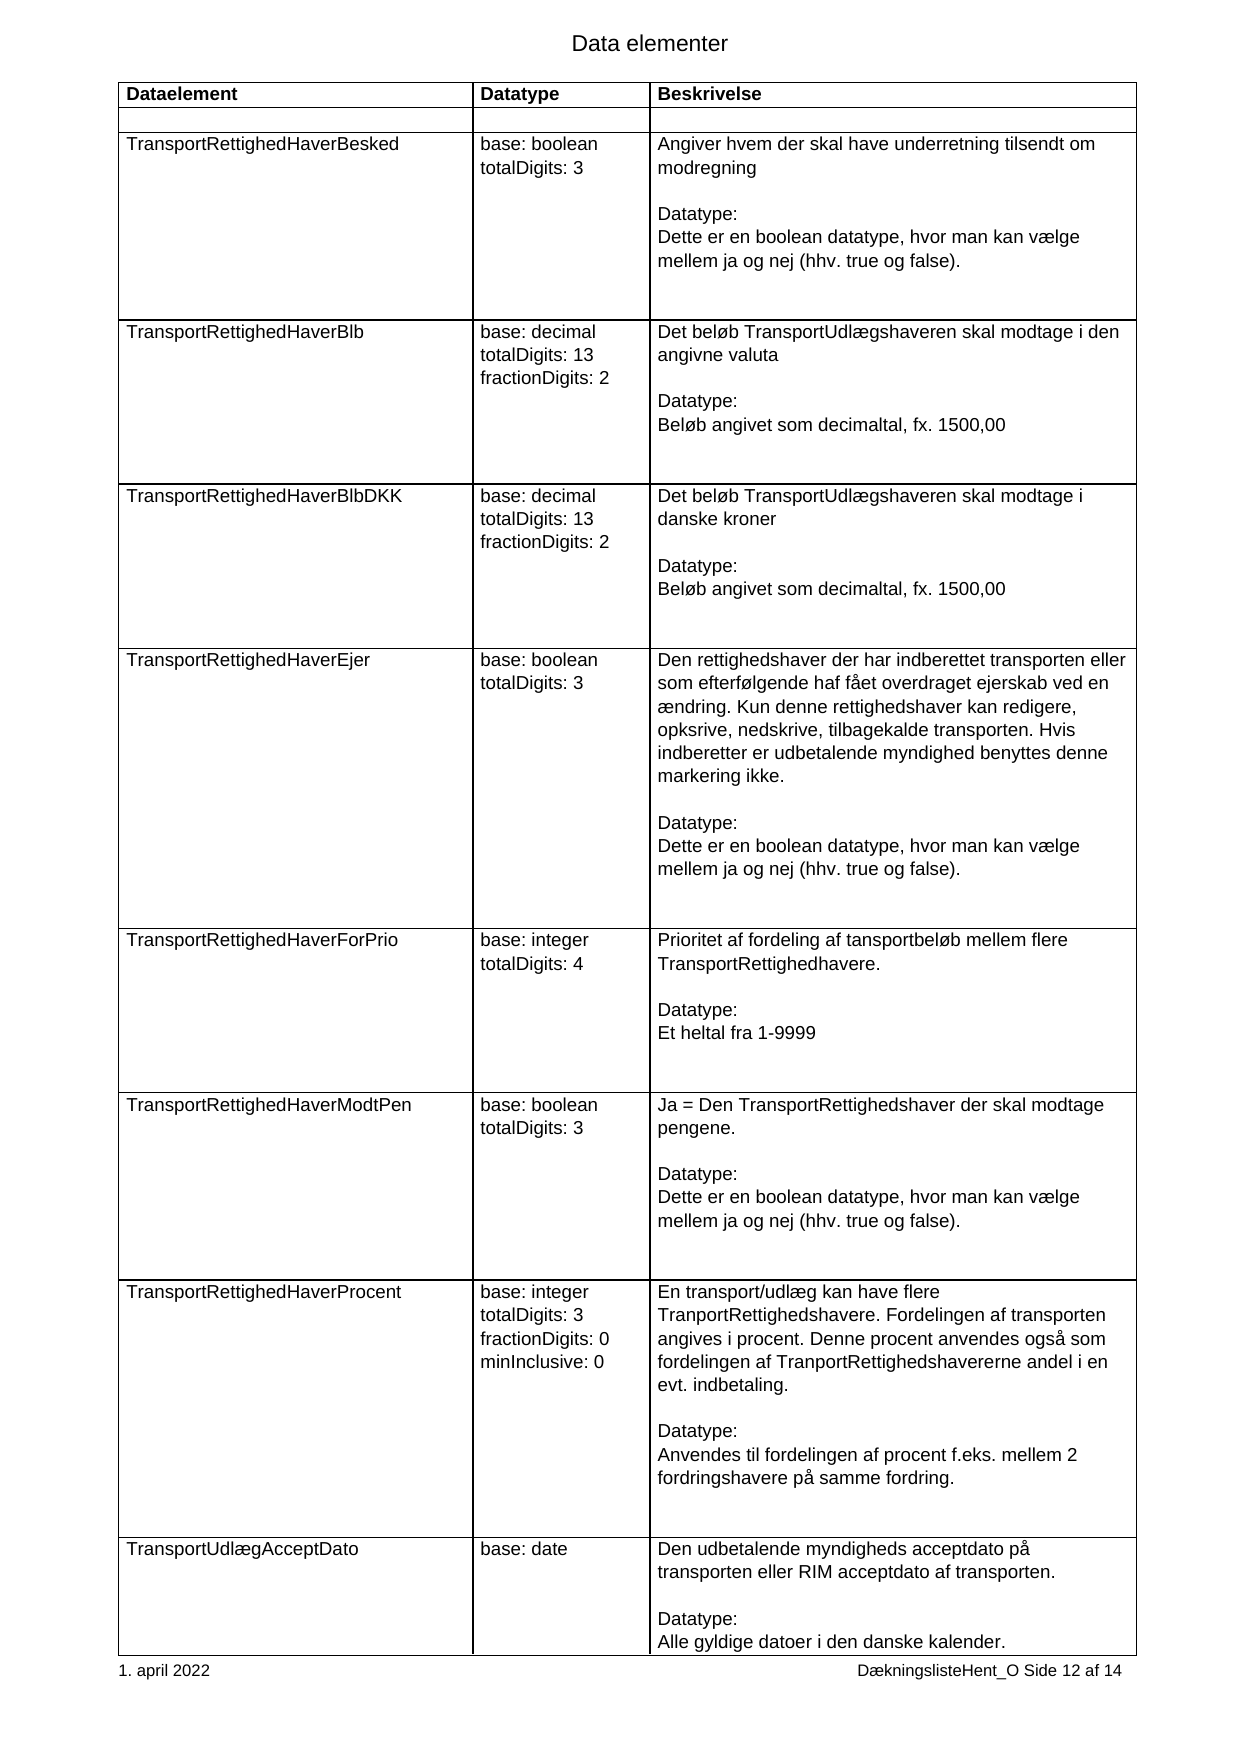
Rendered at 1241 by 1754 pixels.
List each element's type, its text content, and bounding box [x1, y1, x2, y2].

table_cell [651, 1538, 1136, 1654]
table_cell Angiver hvem der skal have underretning tilsendt om modregning Datatype: Dette er en boolean datatype, hvor man kan vælge mellem ja og nej (hhv. true og false). [651, 133, 1136, 319]
table_header Datatype [474, 83, 649, 107]
table_cell base: date [474, 1538, 649, 1654]
table_cell base: boolean totalDigits: 3 [474, 649, 649, 928]
table_header Beskrivelse [651, 83, 1136, 107]
table_cell TransportRettighedHaverBesked [119, 133, 472, 319]
table_cell Prioritet af fordeling af tansportbeløb mellem flere TransportRettighedhavere. Datatype: Et heltal fra 1-9999 [651, 929, 1136, 1092]
table_cell Det beløb TransportUdlægshaveren skal modtage i den angivne valuta Datatype: Beløb angivet som decimaltal, fx. 1500,00 [651, 321, 1136, 483]
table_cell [119, 108, 472, 132]
table_cell base: integer totalDigits: 3 fractionDigits: 0 minInclusive: 0 [474, 1281, 649, 1536]
table_cell En transport/udlæg kan have flere TranportRettighedshavere. Fordelingen af transporten angives i procent. Denne procent anvendes også som fordelingen af TranportRettighedshavererne andel i en evt. indbetaling. Datatype: Anvendes til fordelingen af procent f.eks. mellem 2 fordringshavere på samme fordring. [651, 1281, 1136, 1536]
table_cell Den rettighedshaver der har indberettet transporten eller som efterfølgende haf fået overdraget ejerskab ved en ændring. Kun denne rettighedshaver kan redigere, opksrive, nedskrive, tilbagekalde transporten. Hvis indberetter er udbetalende myndighed benyttes denne markering ikke. Datatype: Dette er en boolean datatype, hvor man kan vælge mellem ja og nej (hhv. true og false). [651, 649, 1136, 928]
table_header Dataelement [119, 83, 472, 107]
table_cell TransportRettighedHaverBlbDKK [119, 485, 472, 647]
table_cell base: integer totalDigits: 4 [474, 929, 649, 1092]
table_cell base: decimal totalDigits: 13 fractionDigits: 2 [474, 321, 649, 483]
table_cell TransportRettighedHaverModtPen [119, 1093, 472, 1279]
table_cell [119, 1538, 472, 1654]
table_cell base: boolean totalDigits: 3 [474, 133, 649, 319]
table_cell TransportRettighedHaverEjer [119, 649, 472, 928]
table_cell Det beløb TransportUdlægshaveren skal modtage i danske kroner Datatype: Beløb angivet som decimaltal, fx. 1500,00 [651, 485, 1136, 647]
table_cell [651, 108, 1136, 132]
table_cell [474, 108, 649, 132]
table_cell base: decimal totalDigits: 13 fractionDigits: 2 [474, 485, 649, 647]
table_cell Ja = Den TransportRettighedshaver der skal modtage pengene. Datatype: Dette er en boolean datatype, hvor man kan vælge mellem ja og nej (hhv. true og false). [651, 1093, 1136, 1279]
table_cell base: boolean totalDigits: 3 [474, 1093, 649, 1279]
table_cell TransportRettighedHaverProcent [119, 1281, 472, 1536]
table_cell TransportRettighedHaverBlb [119, 321, 472, 483]
table_cell TransportRettighedHaverForPrio [119, 929, 472, 1092]
